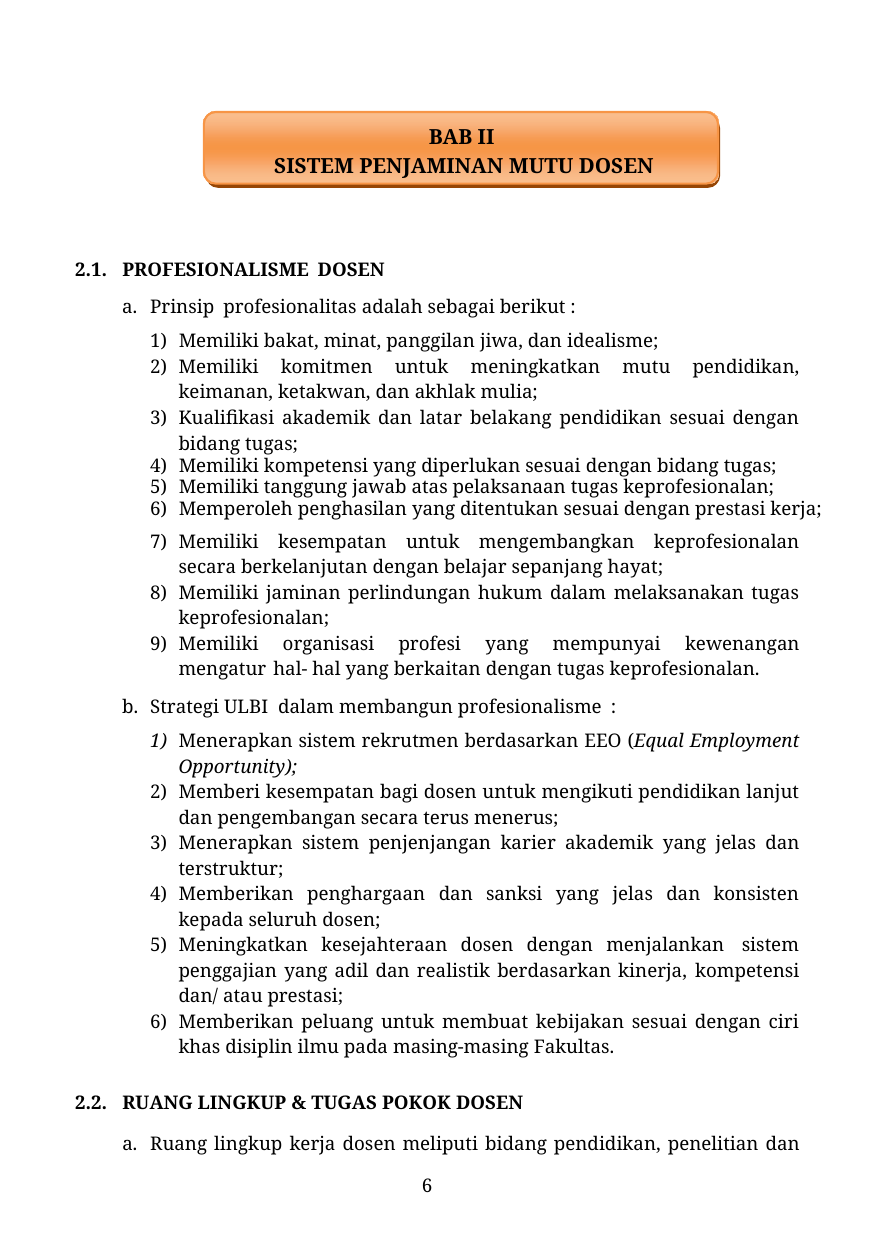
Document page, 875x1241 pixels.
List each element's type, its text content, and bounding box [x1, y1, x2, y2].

list Memiliki komitmen untuk meningkatkan mutu pendidikan, keimanan, ketakwan, dan akhlak mulia; [150, 353, 799, 404]
list Menerapkan sistem rekrutmen berdasarkan EEO (Equal Employment Opportunity); [150, 727, 799, 778]
subtitle RUANG LINGKUP & TUGAS POKOK DOSEN [75, 1089, 841, 1115]
list Memiliki bakat, minat, panggilan jiwa, dan idealisme; [150, 328, 841, 353]
list Meningkatkan kesejahteraan dosen dengan menjalankan sistem penggajian yang adil dan realistik berdasarkan kinerja, kompetensi dan/ atau prestasi; [150, 932, 799, 1008]
list Strategi ULBI dalam membangun profesionalisme : [122, 693, 841, 719]
list Memiliki kesempatan untuk mengembangkan keprofesionalan secara berkelanjutan dengan belajar sepanjang hayat; [150, 528, 799, 579]
subtitle PROFESIONALISME DOSEN [75, 256, 841, 281]
list Memiliki jaminan perlindungan hukum dalam melaksanakan tugas keprofesionalan; [150, 579, 799, 630]
list Memberi kesempatan bagi dosen untuk mengikuti pendidikan lanjut dan pengembangan secara terus menerus; [150, 778, 799, 829]
list Memiliki tanggung jawab atas pelaksanaan tugas keprofesionalan; [150, 477, 841, 498]
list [122, 1131, 799, 1156]
list Memberikan penghargaan dan sanksi yang jelas dan konsisten kepada seluruh dosen; [150, 881, 799, 932]
list Memiliki kompetensi yang diperlukan sesuai dengan bidang tugas; [150, 455, 841, 477]
list Prinsip profesionalitas adalah sebagai berikut : [122, 294, 841, 319]
list Memberikan peluang untuk membuat kebijakan sesuai dengan ciri khas disiplin ilmu pada masing-masing Fakultas. [150, 1008, 799, 1059]
picture [205, 114, 716, 182]
picture [713, 177, 719, 184]
list Memperoleh penghasilan yang ditentukan sesuai dengan prestasi kerja; [150, 498, 841, 519]
list Memiliki organisasi profesi yang mempunyai kewenangan mengatur hal- hal yang berkaitan dengan tugas keprofesionalan. [150, 630, 799, 681]
picture [712, 111, 719, 119]
picture [203, 111, 210, 118]
list Kualifikasi akademik dan latar belakang pendidikan sesuai dengan bidang tugas; [150, 404, 799, 455]
list Menerapkan sistem penjenjangan karier akademik yang jelas dan terstruktur; [150, 829, 799, 881]
